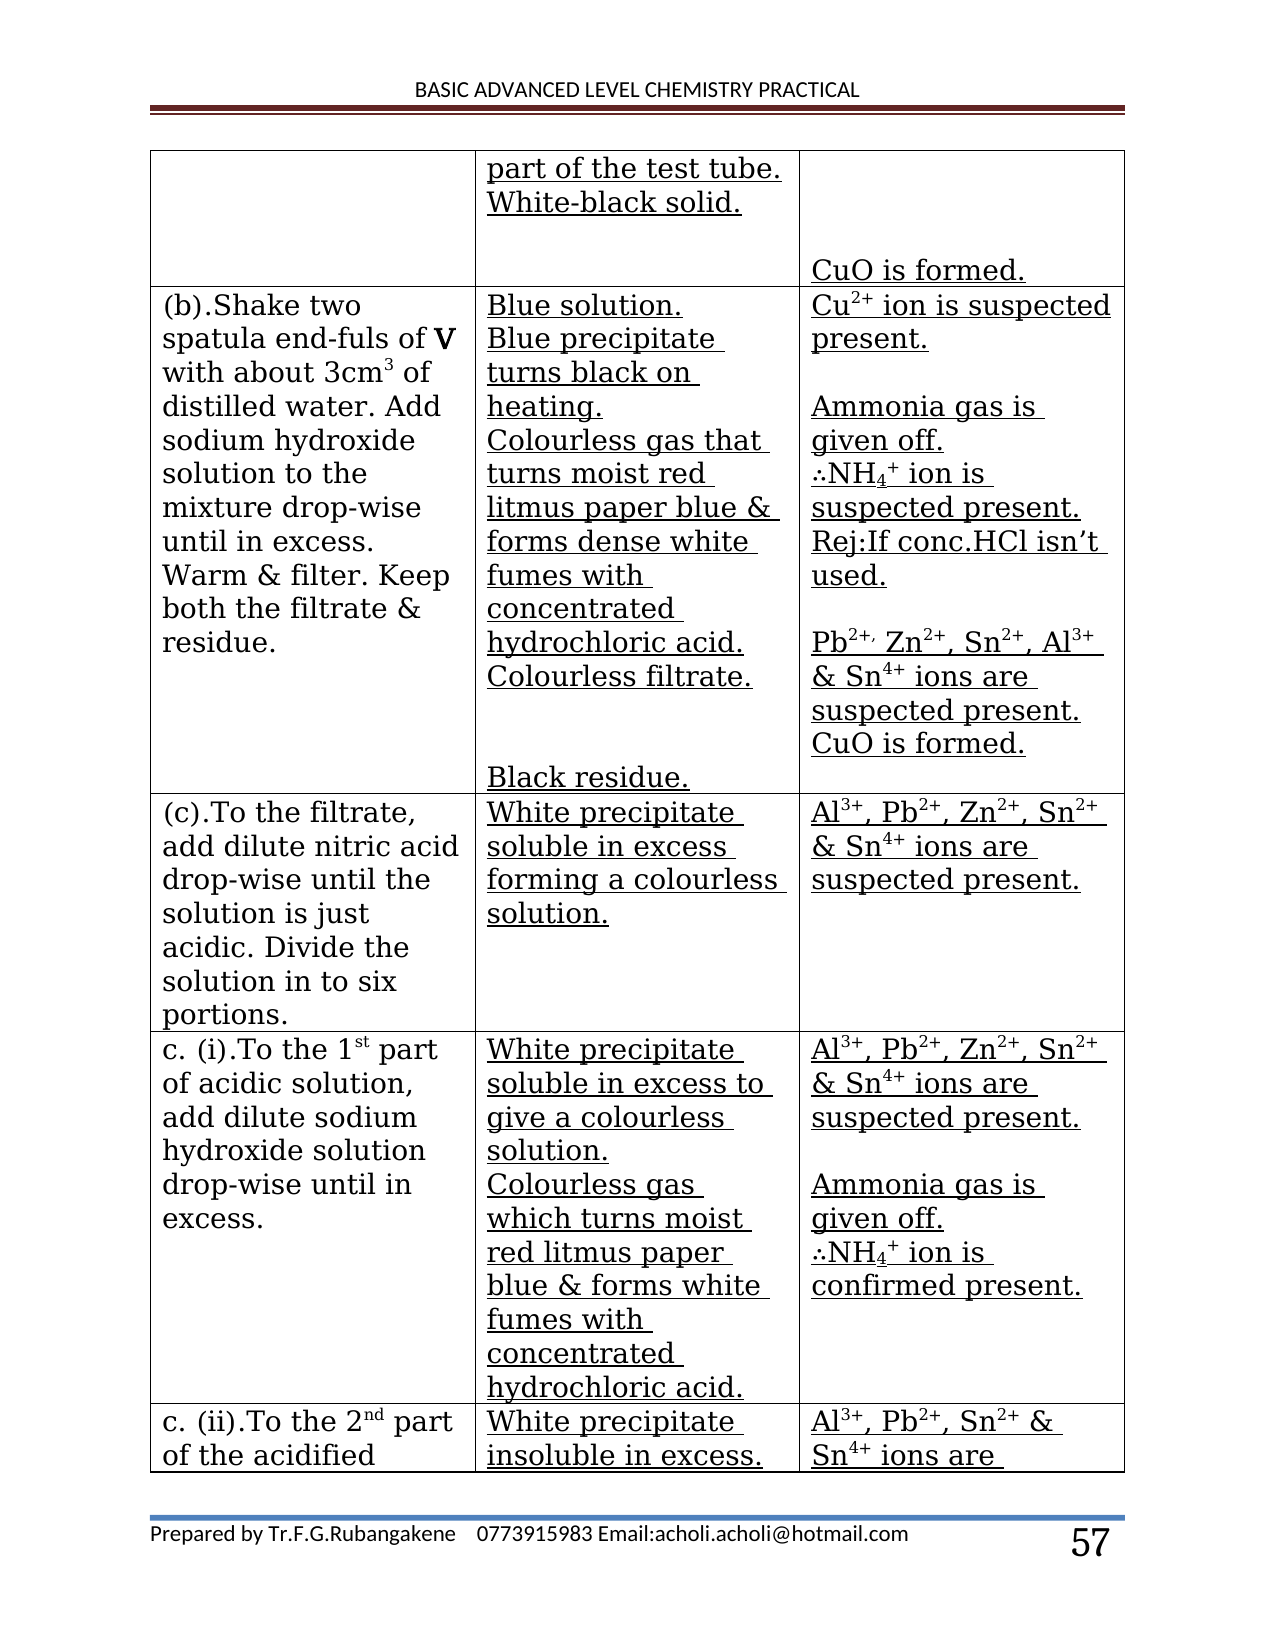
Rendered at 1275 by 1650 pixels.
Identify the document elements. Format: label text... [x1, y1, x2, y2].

table_cell Al3+, Pb2+, Zn2+, Sn2+ & Sn4+ ions are suspected present. [800, 794, 1124, 1031]
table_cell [476, 151, 799, 286]
table_cell Cu2+ ion is suspected present. Ammonia gas is given off. ∴NH4+ ion is suspected present. Rej:If conc.HCl isn’t used. Pb2+, Zn2+, Sn2+, Al3+ & Sn4+ ions are suspected present. CuO is formed. [800, 287, 1124, 793]
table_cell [800, 151, 1124, 286]
table_cell White precipitate soluble in excess to give a colourless solution. Colourless gas which turns moist red litmus paper blue & forms white fumes with concentrated hydrochloric acid. [476, 1032, 799, 1403]
table_cell Al3+, Pb2+, Zn2+, Sn2+ & Sn4+ ions are suspected present. Ammonia gas is given off. ∴NH4+ ion is confirmed present. [800, 1032, 1124, 1403]
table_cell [151, 1404, 475, 1471]
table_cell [151, 151, 475, 286]
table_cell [800, 1404, 1124, 1471]
table_cell White precipitate soluble in excess forming a colourless solution. [476, 794, 799, 1031]
table_cell Blue solution. Blue precipitate turns black on heating. Colourless gas that turns moist red litmus paper blue & forms dense white fumes with concentrated hydrochloric acid. Colourless filtrate. Black residue. [476, 287, 799, 793]
table_cell (c).To the filtrate, add dilute nitric acid drop-wise until the solution is just acidic. Divide the solution in to six portions. [151, 794, 475, 1031]
table_cell c. (i).To the 1st part of acidic solution, add dilute sodium hydroxide solution drop-wise until in excess. [151, 1032, 475, 1403]
table_cell (b).Shake two spatula end-fuls of V with about 3cm3 of distilled water. Add sodium hydroxide solution to the mixture drop-wise until in excess. Warm & filter. Keep both the filtrate & residue. [151, 287, 475, 793]
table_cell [476, 1404, 799, 1471]
